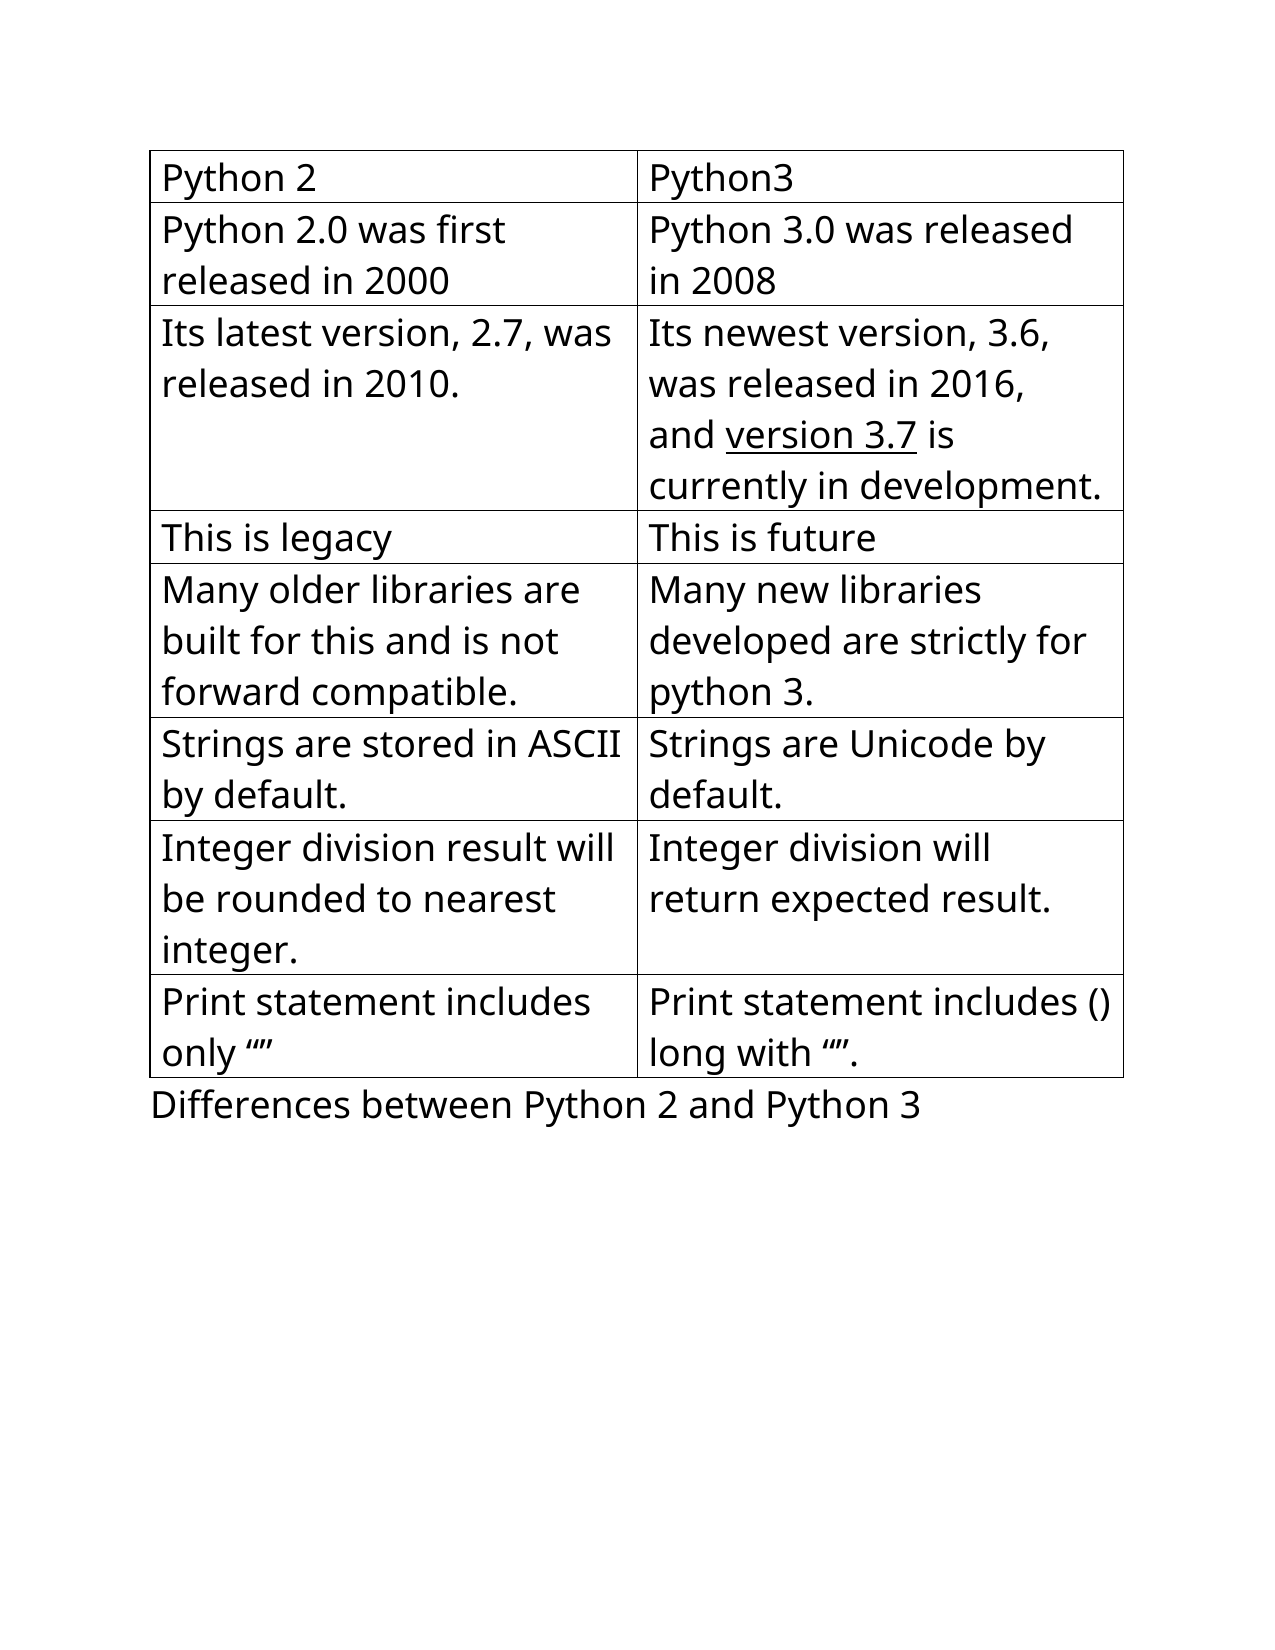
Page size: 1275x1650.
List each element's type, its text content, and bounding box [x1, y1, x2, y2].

table_cell Strings are Unicode by default. [638, 718, 1123, 820]
table_cell Integer division will return expected result. [638, 821, 1123, 974]
table_cell This is future [638, 511, 1123, 562]
table_cell Print statement includes only “” [151, 975, 637, 1077]
table_cell This is legacy [151, 511, 637, 562]
table_header Python3 [638, 151, 1123, 202]
table_cell Print statement includes () long with “”. [638, 975, 1123, 1077]
table_cell Its newest version, 3.6, was released in 2016, and version 3.7 is currently in development. [954, 306, 1123, 510]
table_cell Integer division result will be rounded to nearest integer. [151, 821, 637, 974]
table_header Python 2 [151, 151, 637, 202]
text Differences between Python 2 and Python 3 [150, 1078, 1125, 1129]
table_cell Many new libraries developed are strictly for python 3. [638, 564, 1123, 717]
table_cell Strings are stored in ASCII by default. [151, 718, 637, 820]
table_cell Many older libraries are built for this and is not forward compatible. [151, 564, 637, 717]
table_cell Python 2.0 was first released in 2000 [450, 203, 637, 305]
table_cell Its latest version, 2.7, was released in 2010. [151, 306, 637, 510]
table_cell Python 3.0 was released in 2008 [777, 203, 1123, 305]
